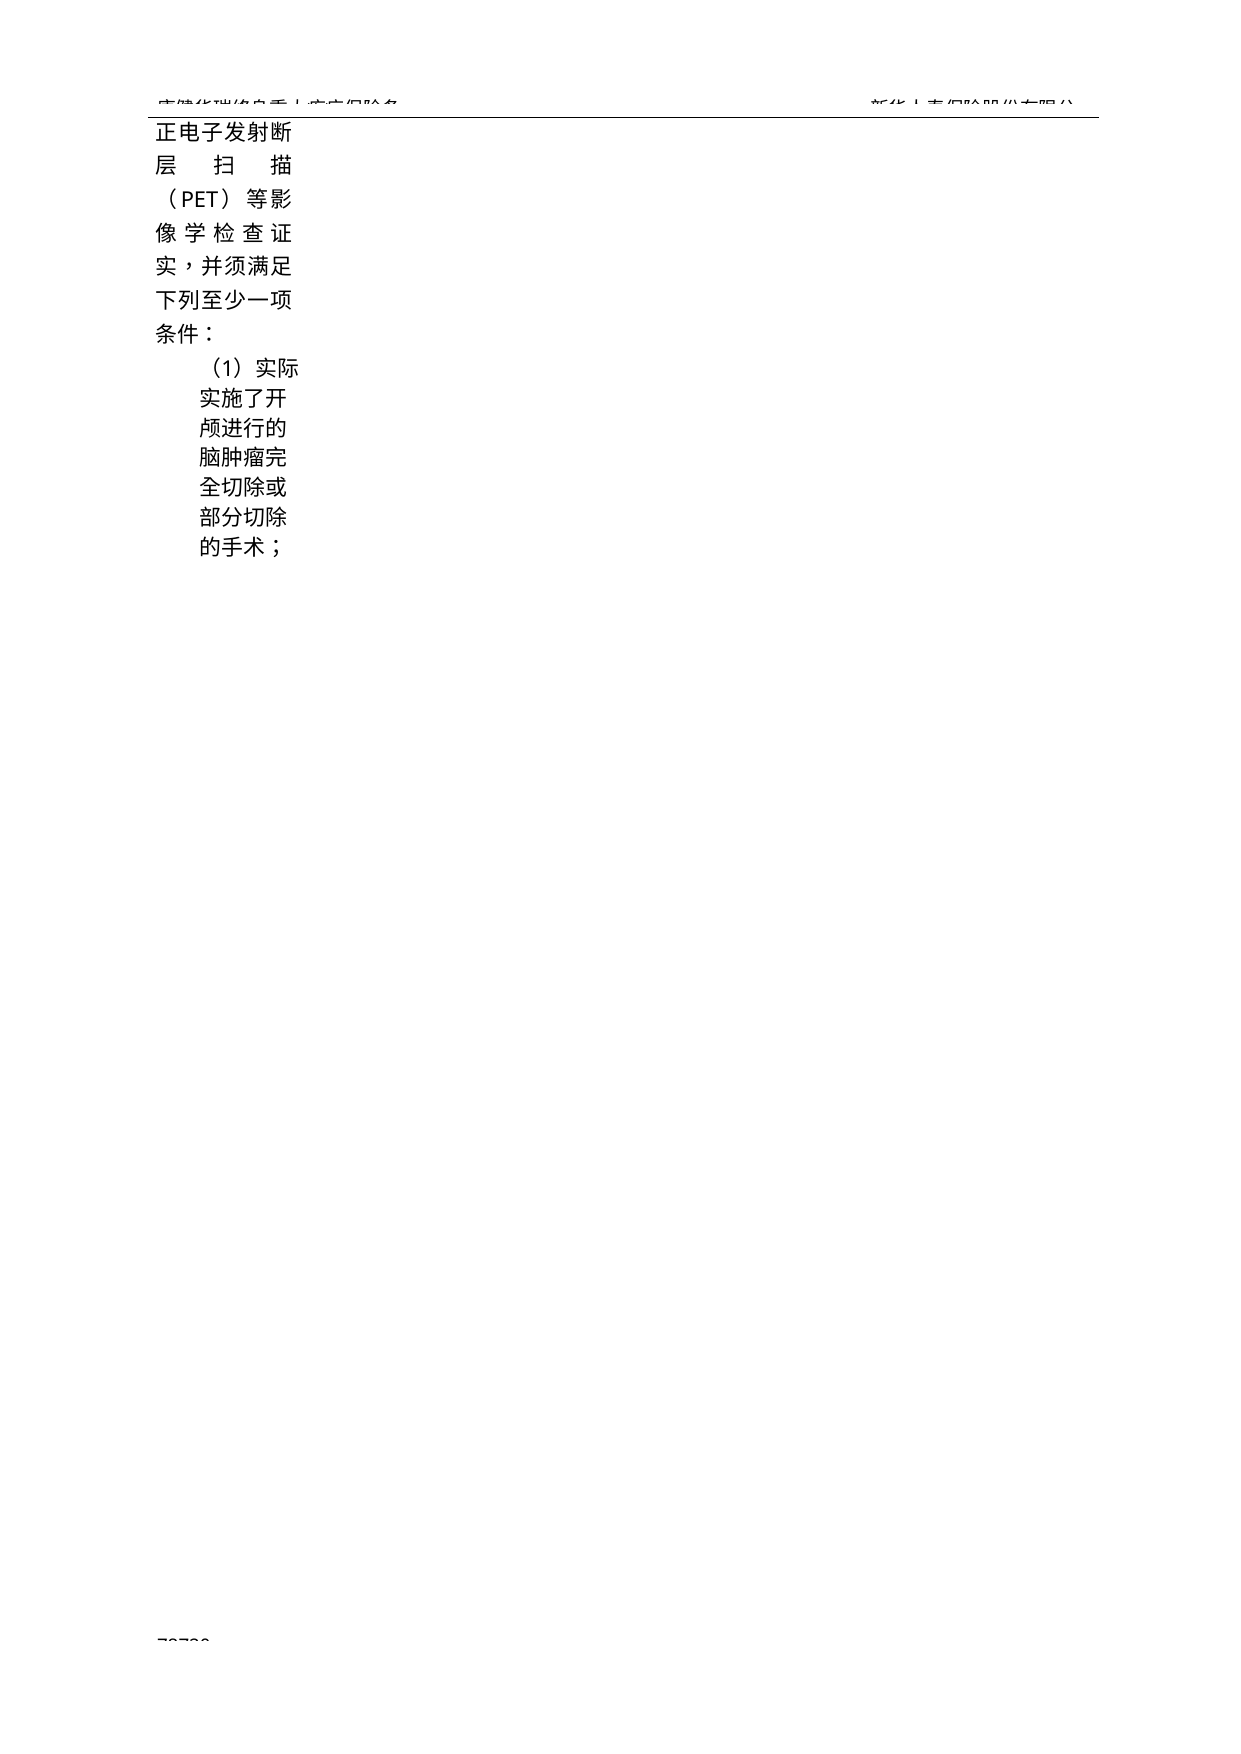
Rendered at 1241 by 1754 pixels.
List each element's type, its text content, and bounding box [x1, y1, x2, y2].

text 指脑的良性肿瘤，已经引起颅内压增高，临床表现为视神经乳头水肿、精神症状、癫痫及运动感觉障碍等，并危及生命。须由头颅断层扫描（CT）、核磁共振检查（MRI）或正电子发射断层扫描（PET）等影像学检查证实，并须满足下列至少一项条件： [156, 117, 292, 348]
text （1）实际实施了开颅进行的脑肿瘤完全切除或部分切除的手术； [199, 353, 305, 562]
